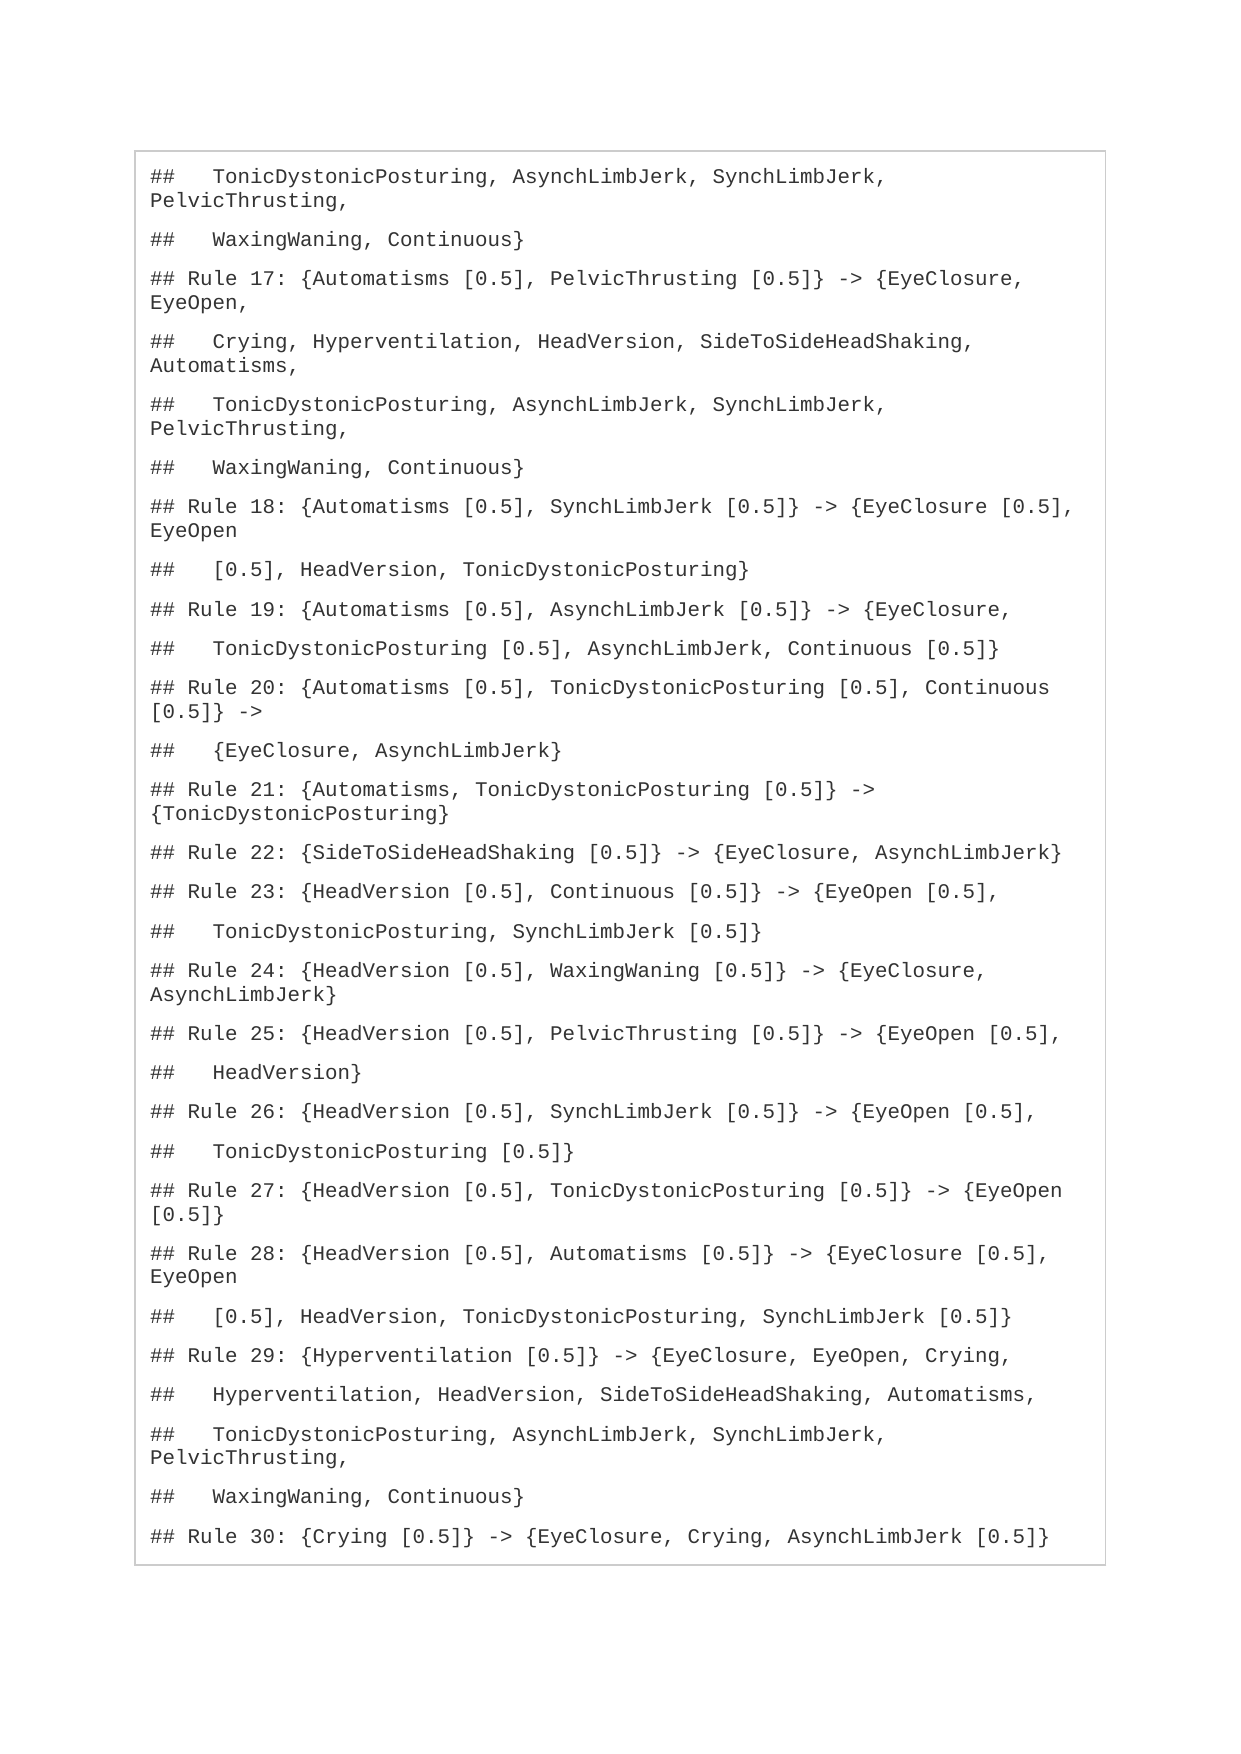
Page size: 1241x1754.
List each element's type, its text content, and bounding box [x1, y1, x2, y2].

text ## Rule 21: {Automatisms, TonicDystonicPosturing [0.5]} -> {TonicDystonicPosturing} [136, 763, 1105, 826]
text ## [0.5], HeadVersion, TonicDystonicPosturing} [136, 543, 1105, 582]
text ## TonicDystonicPosturing, SynchLimbJerk [0.5]} [136, 904, 1105, 944]
text ## TonicDystonicPosturing, AsynchLimbJerk, SynchLimbJerk, PelvicThrusting, [136, 378, 1105, 441]
text ## Rule 20: {Automatisms [0.5], TonicDystonicPosturing [0.5], Continuous [0.5]} -> [136, 661, 1105, 724]
text ## Rule 29: {Hyperventilation [0.5]} -> {EyeClosure, EyeOpen, Crying, [136, 1329, 1105, 1368]
text ## Rule 18: {Automatisms [0.5], SynchLimbJerk [0.5]} -> {EyeClosure [0.5], EyeOpen [136, 480, 1105, 543]
text ## Rule 24: {HeadVersion [0.5], WaxingWaning [0.5]} -> {EyeClosure, AsynchLimbJerk} [136, 944, 1105, 1007]
text ## Rule 19: {Automatisms [0.5], AsynchLimbJerk [0.5]} -> {EyeClosure, [136, 582, 1105, 622]
text ## Rule 17: {Automatisms [0.5], PelvicThrusting [0.5]} -> {EyeClosure, EyeOpen, [136, 252, 1105, 315]
text ## Crying, Hyperventilation, HeadVersion, SideToSideHeadShaking, Automatisms, [136, 315, 1105, 378]
text ## WaxingWaning, Continuous} [136, 213, 1105, 252]
text ## Rule 26: {HeadVersion [0.5], SynchLimbJerk [0.5]} -> {EyeOpen [0.5], [136, 1085, 1105, 1124]
text ## Rule 23: {HeadVersion [0.5], Continuous [0.5]} -> {EyeOpen [0.5], [136, 865, 1105, 904]
text ## Rule 28: {HeadVersion [0.5], Automatisms [0.5]} -> {EyeClosure [0.5], EyeOpen [136, 1227, 1105, 1290]
text ## WaxingWaning, Continuous} [136, 441, 1105, 480]
text ## Hyperventilation, HeadVersion, SideToSideHeadShaking, Automatisms, [136, 1368, 1105, 1407]
text ## WaxingWaning, Continuous} [136, 1470, 1105, 1510]
text ## TonicDystonicPosturing, AsynchLimbJerk, SynchLimbJerk, PelvicThrusting, [136, 1407, 1105, 1470]
text ## HeadVersion} [136, 1046, 1105, 1085]
text ## [0.5], HeadVersion, TonicDystonicPosturing, SynchLimbJerk [0.5]} [136, 1290, 1105, 1329]
text ## Rule 25: {HeadVersion [0.5], PelvicThrusting [0.5]} -> {EyeOpen [0.5], [136, 1007, 1105, 1046]
text ## {EyeClosure, AsynchLimbJerk} [136, 724, 1105, 763]
text ## Rule 27: {HeadVersion [0.5], TonicDystonicPosturing [0.5]} -> {EyeOpen [0.5]} [136, 1164, 1105, 1227]
text ## TonicDystonicPosturing [0.5]} [136, 1124, 1105, 1164]
text ## Rule 22: {SideToSideHeadShaking [0.5]} -> {EyeClosure, AsynchLimbJerk} [136, 826, 1105, 865]
text ## TonicDystonicPosturing, AsynchLimbJerk, SynchLimbJerk, PelvicThrusting, [136, 152, 1105, 213]
text ## Rule 30: {Crying [0.5]} -> {EyeClosure, Crying, AsynchLimbJerk [0.5]} [136, 1510, 1105, 1564]
text ## TonicDystonicPosturing [0.5], AsynchLimbJerk, Continuous [0.5]} [136, 622, 1105, 661]
